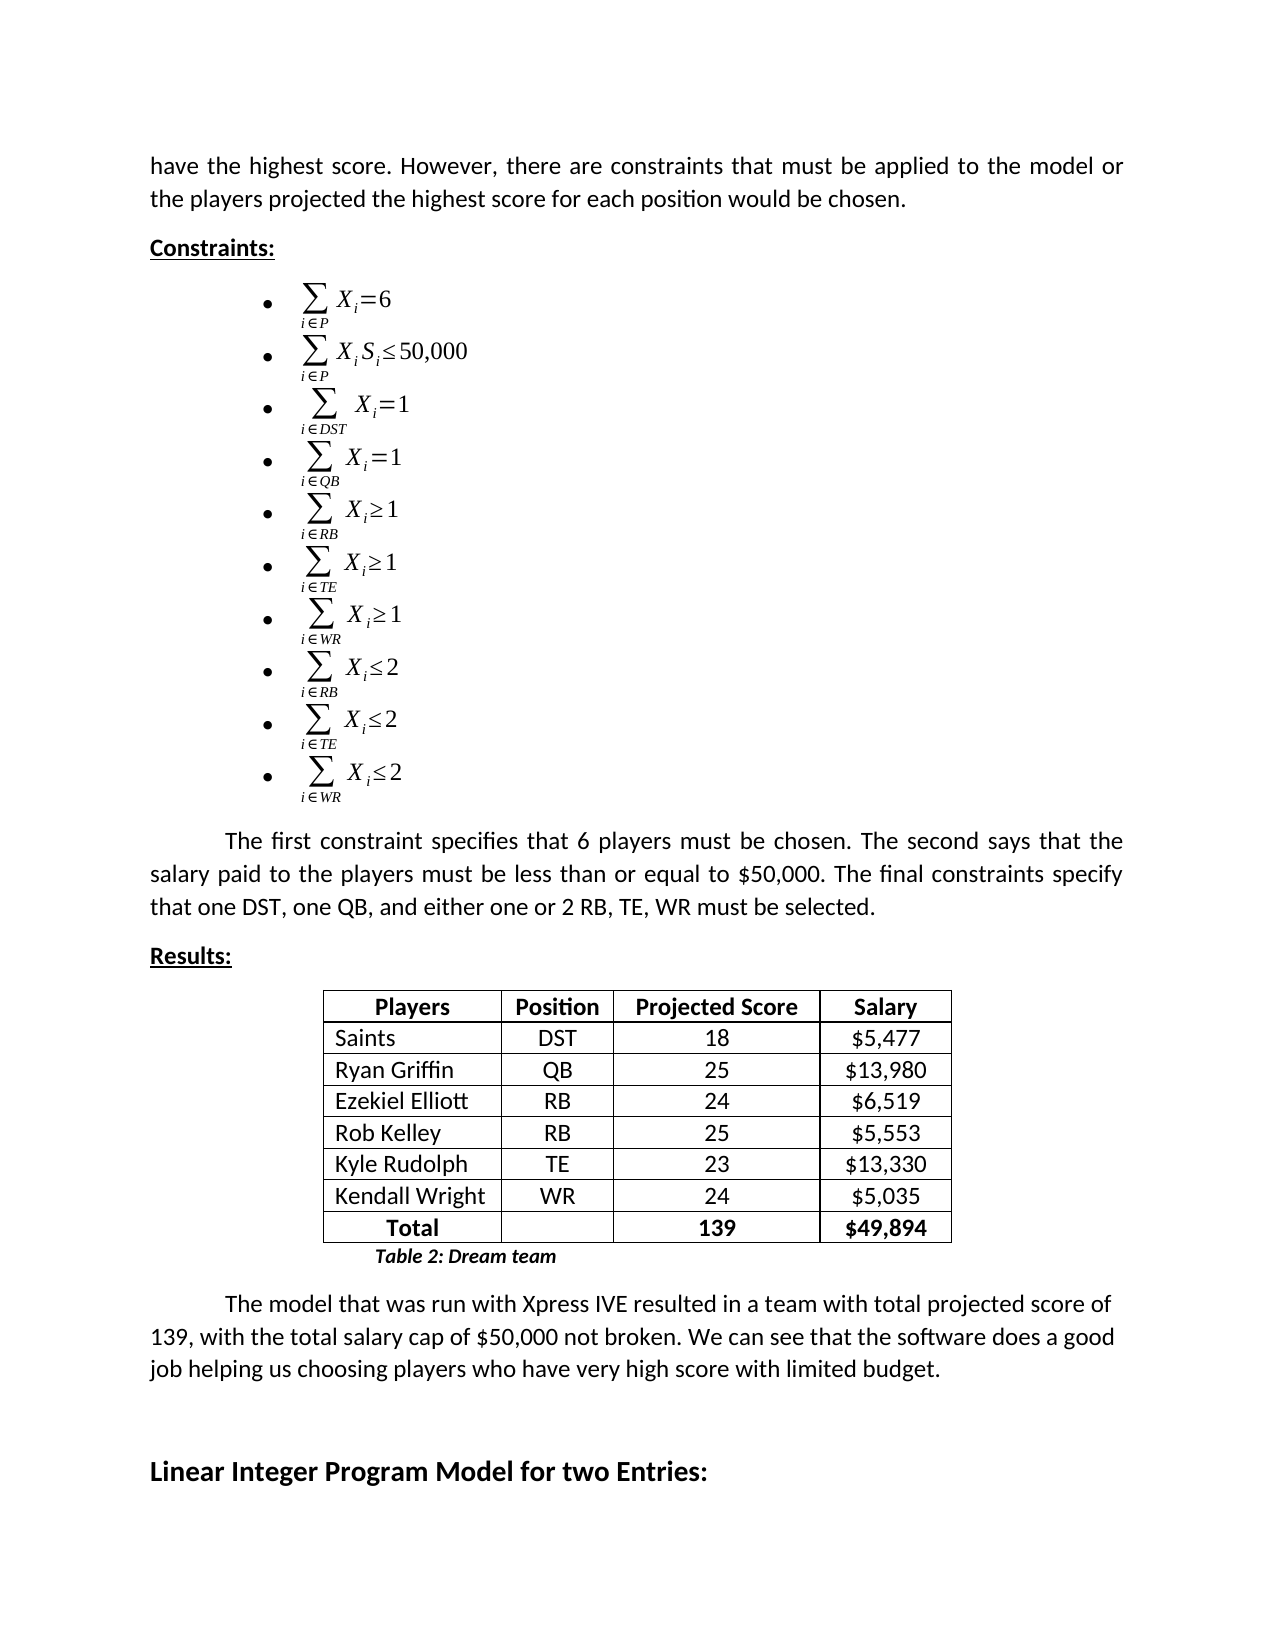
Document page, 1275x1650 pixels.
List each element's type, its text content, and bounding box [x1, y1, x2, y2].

table_header Players [324, 991, 501, 1021]
table_cell 24 [614, 1086, 819, 1116]
table_header Position [502, 991, 613, 1021]
table_cell 18 [614, 1023, 819, 1053]
table_cell $13,330 [821, 1149, 951, 1179]
table_cell 24 [614, 1180, 819, 1211]
table_cell Rob Kelley [324, 1117, 501, 1148]
table_cell TE [502, 1149, 613, 1179]
text The first constraint specifies that 6 players must be chosen. The second says that the salary paid to the players must be less than or equal to $50,000. The final constraints specify that one DST, one QB, and either one or 2 RB, TE, WR must be selected. [150, 825, 1125, 921]
table_cell [502, 1212, 613, 1242]
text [150, 150, 1125, 213]
text Table 2: Dream team [150, 1243, 1125, 1269]
table_cell $13,980 [821, 1054, 951, 1084]
table_cell 23 [614, 1149, 819, 1179]
text Linear Integer Program Model for two Entries: [150, 1453, 1125, 1488]
table_header Salary [821, 991, 951, 1021]
table_cell $6,519 [821, 1086, 951, 1116]
table_cell Kyle Rudolph [324, 1149, 501, 1179]
table_cell Kendall Wright [324, 1180, 501, 1211]
table_cell Ryan Griffin [324, 1054, 501, 1084]
table_header Projected Score [614, 991, 819, 1021]
text Constraints: [150, 232, 1125, 263]
table_cell QB [502, 1054, 613, 1084]
table_cell WR [502, 1180, 613, 1211]
table_cell $5,553 [821, 1117, 951, 1148]
table_cell $49,894 [821, 1212, 951, 1242]
table_cell Saints [324, 1023, 501, 1053]
text Results: [150, 940, 1125, 971]
table_cell Ezekiel Elliott [324, 1086, 501, 1116]
table_cell 25 [614, 1054, 819, 1084]
table_cell $5,035 [821, 1180, 951, 1211]
table_cell Total [324, 1212, 501, 1242]
table_cell 139 [614, 1212, 819, 1242]
table_cell $5,477 [821, 1023, 951, 1053]
table_cell RB [502, 1117, 613, 1148]
text The model that was run with Xpress IVE resulted in a team with total projected score of 139, with the total salary cap of $50,000 not broken. We can see that the software does a good job helping us choosing players who have very high score with limited budget. [150, 1288, 1125, 1384]
table_cell RB [502, 1086, 613, 1116]
table_cell DST [502, 1023, 613, 1053]
table_cell 25 [614, 1117, 819, 1148]
